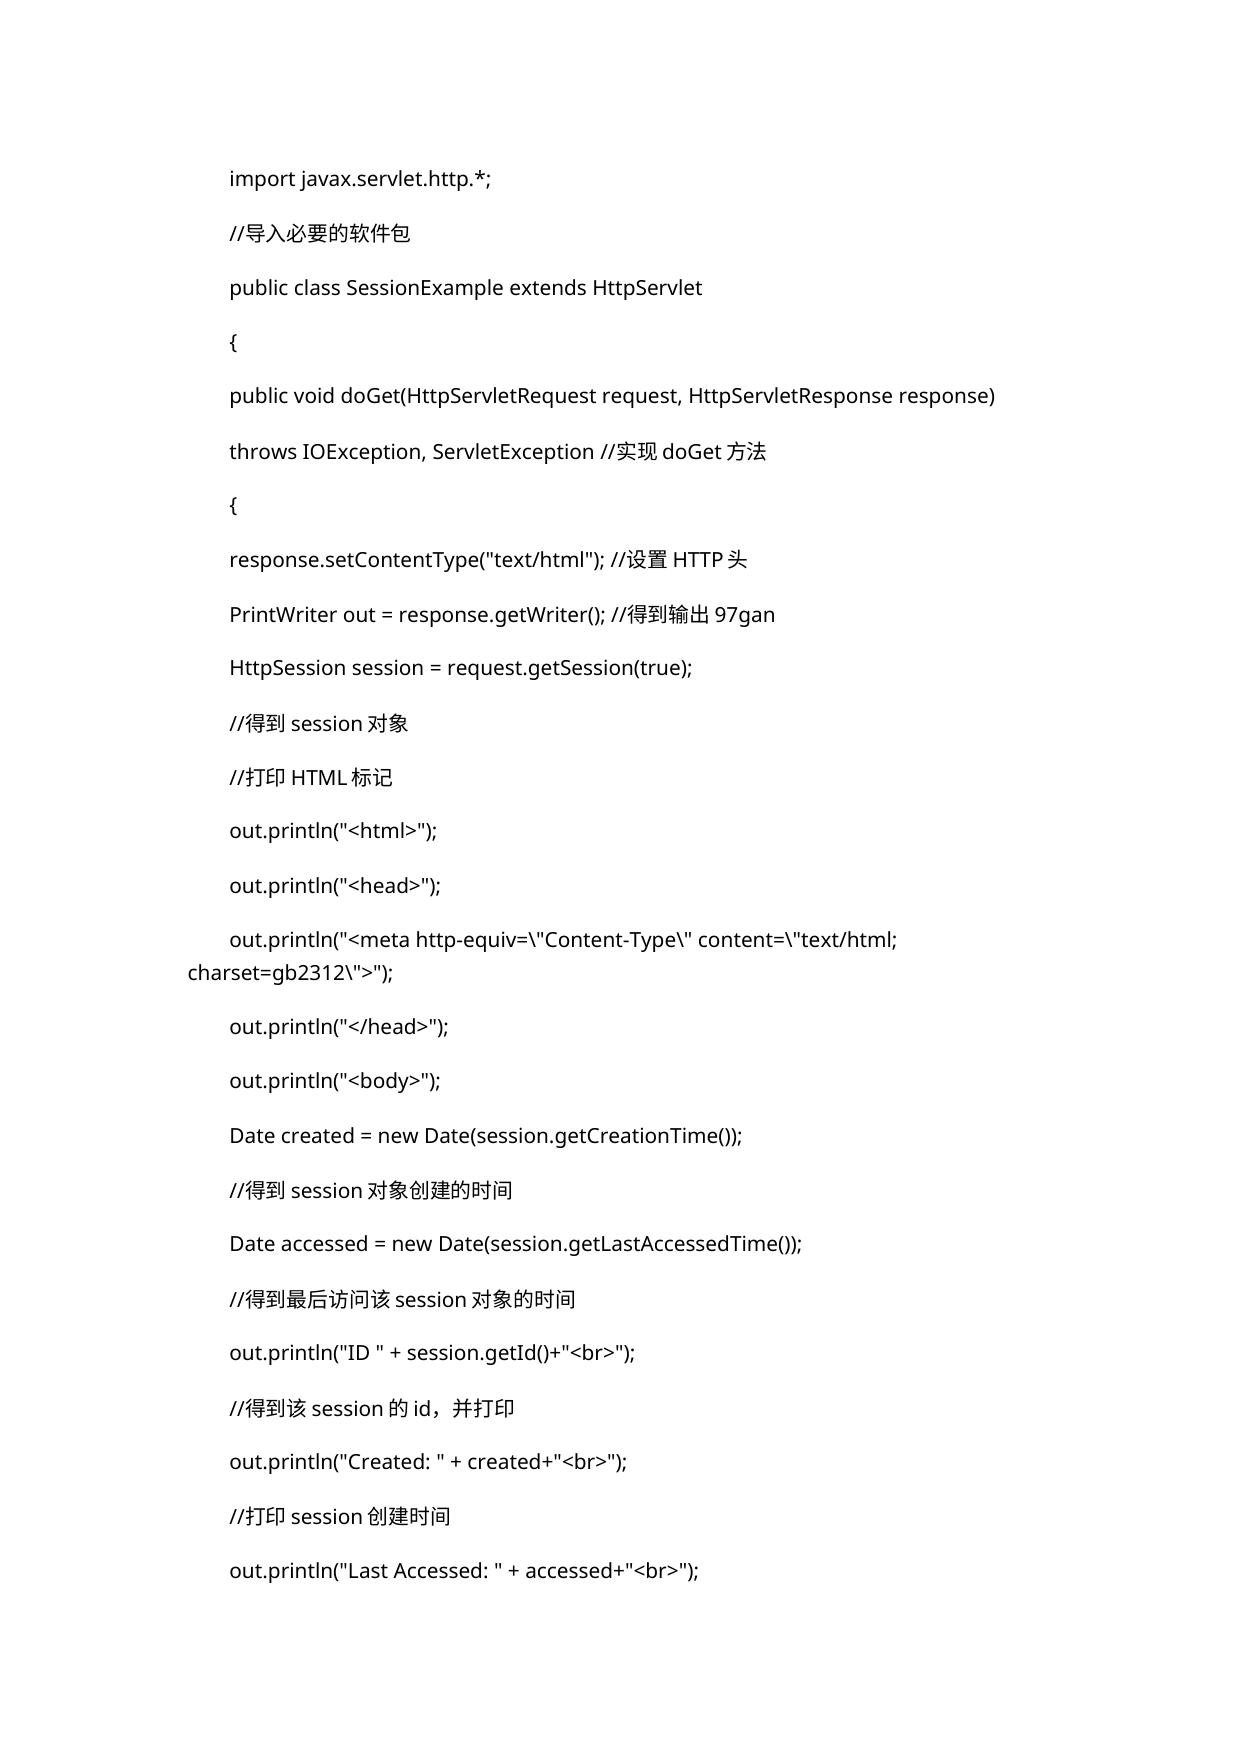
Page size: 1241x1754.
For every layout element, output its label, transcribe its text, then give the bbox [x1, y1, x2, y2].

text out.println("ID " + session.getId()+"<br>"); [187, 1336, 1053, 1369]
text { [187, 488, 1053, 521]
text out.println("Last Accessed: " + accessed+"<br>"); [187, 1554, 1053, 1586]
text out.println("<html>"); [187, 814, 1053, 847]
text PrintWriter out = response.getWriter(); //得到输出97gan [187, 597, 1053, 629]
text out.println("<body>"); [187, 1064, 1053, 1097]
text public void doGet(HttpServletRequest request, HttpServletResponse response) [187, 379, 1053, 412]
text //得到session对象创建的时间 [187, 1173, 1053, 1206]
text { [187, 325, 1053, 358]
text response.setContentType("text/html"); //设置HTTP头 [187, 543, 1053, 575]
text out.println("<meta http-equiv=\"Content-Type\" content=\"text/html; charset=gb2312\">"); [187, 923, 1053, 988]
text throws IOException, ServletException //实现doGet方法 [187, 434, 1053, 466]
text //得到session对象 [187, 706, 1053, 738]
text import javax.servlet.http.*; [187, 162, 1053, 194]
text Date accessed = new Date(session.getLastAccessedTime()); [187, 1228, 1053, 1260]
text //打印session创建时间 [187, 1499, 1053, 1532]
text out.println("</head>"); [187, 1010, 1053, 1043]
text public class SessionExample extends HttpServlet [187, 271, 1053, 303]
text out.println("<head>"); [187, 869, 1053, 901]
text //得到最后访问该session对象的时间 [187, 1282, 1053, 1314]
text //导入必要的软件包 [187, 216, 1053, 249]
text //打印HTML标记 [187, 760, 1053, 793]
text HttpSession session = request.getSession(true); [187, 651, 1053, 684]
text //得到该session的id，并打印 [187, 1391, 1053, 1423]
text out.println("Created: " + created+"<br>"); [187, 1445, 1053, 1478]
text Date created = new Date(session.getCreationTime()); [187, 1119, 1053, 1151]
